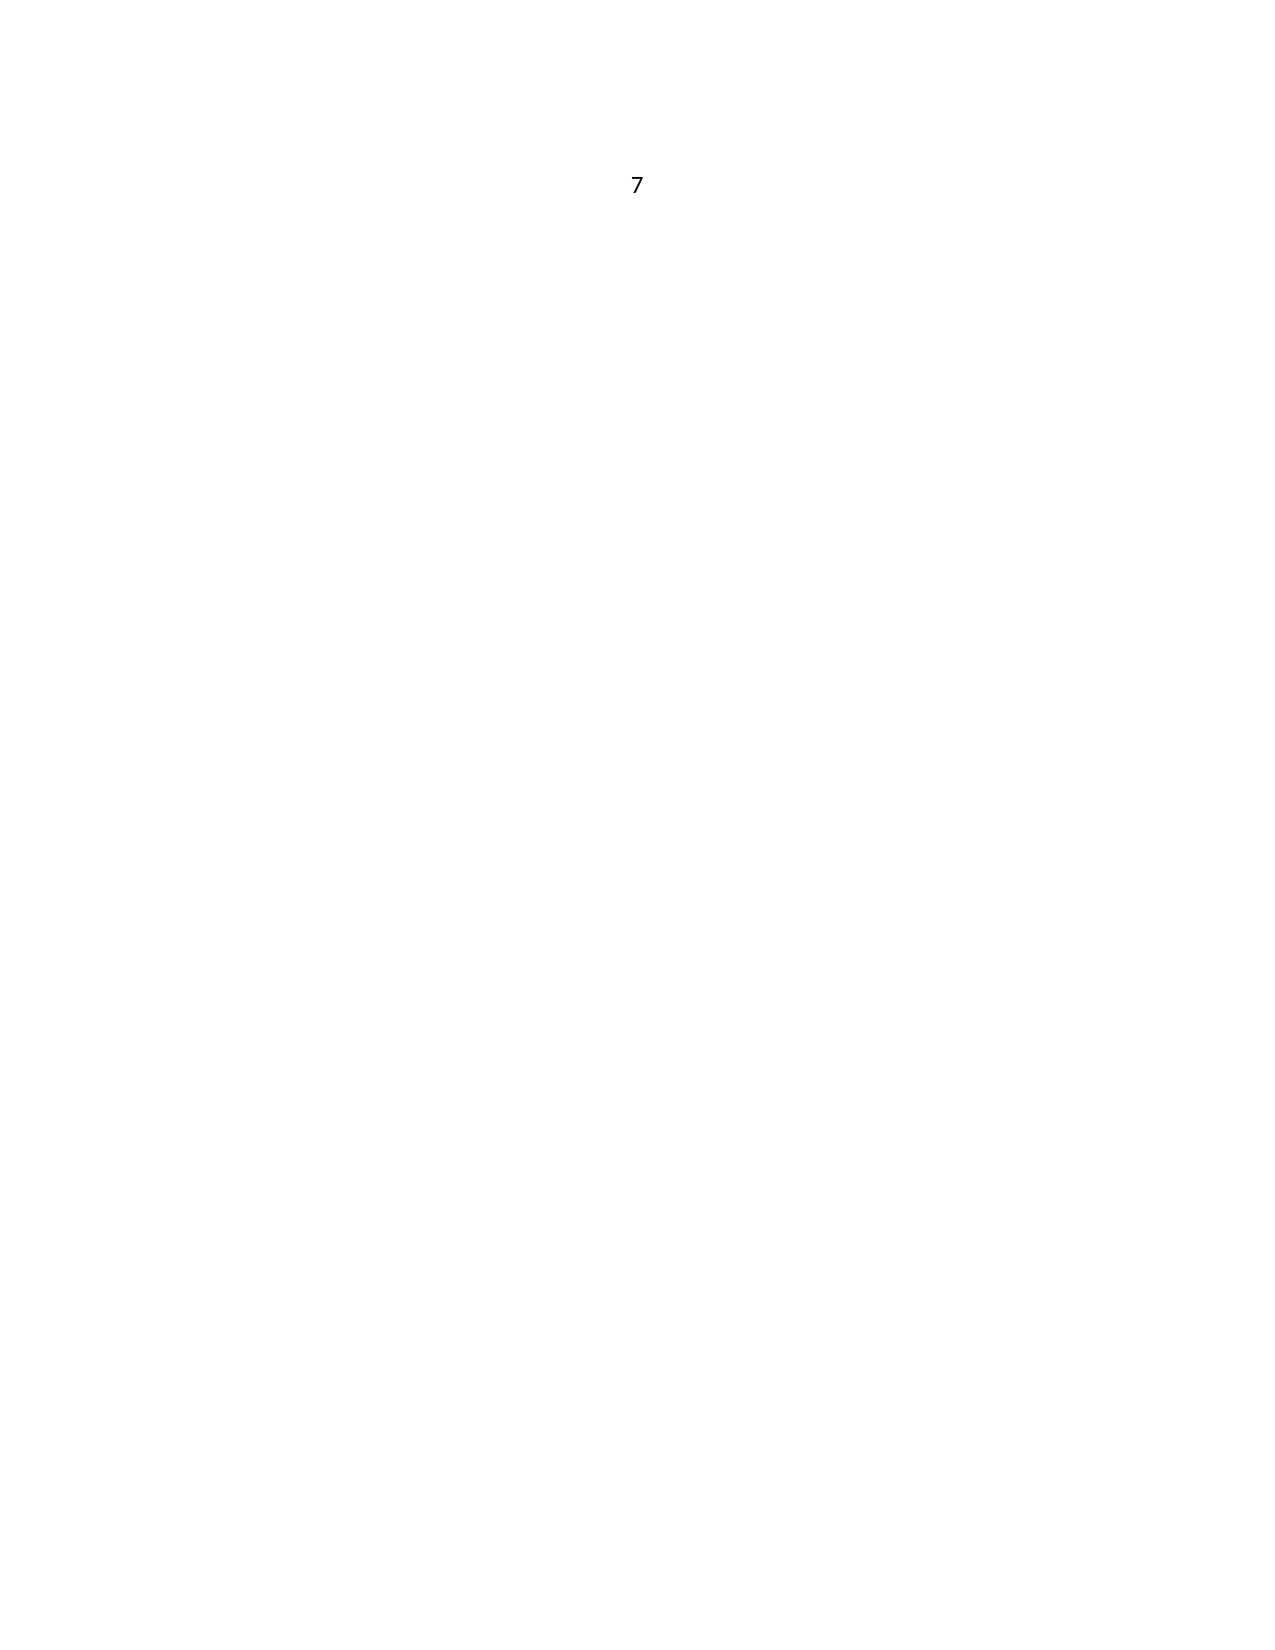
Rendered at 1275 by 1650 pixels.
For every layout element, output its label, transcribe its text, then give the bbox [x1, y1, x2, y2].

text 7 [34, 169, 1241, 200]
